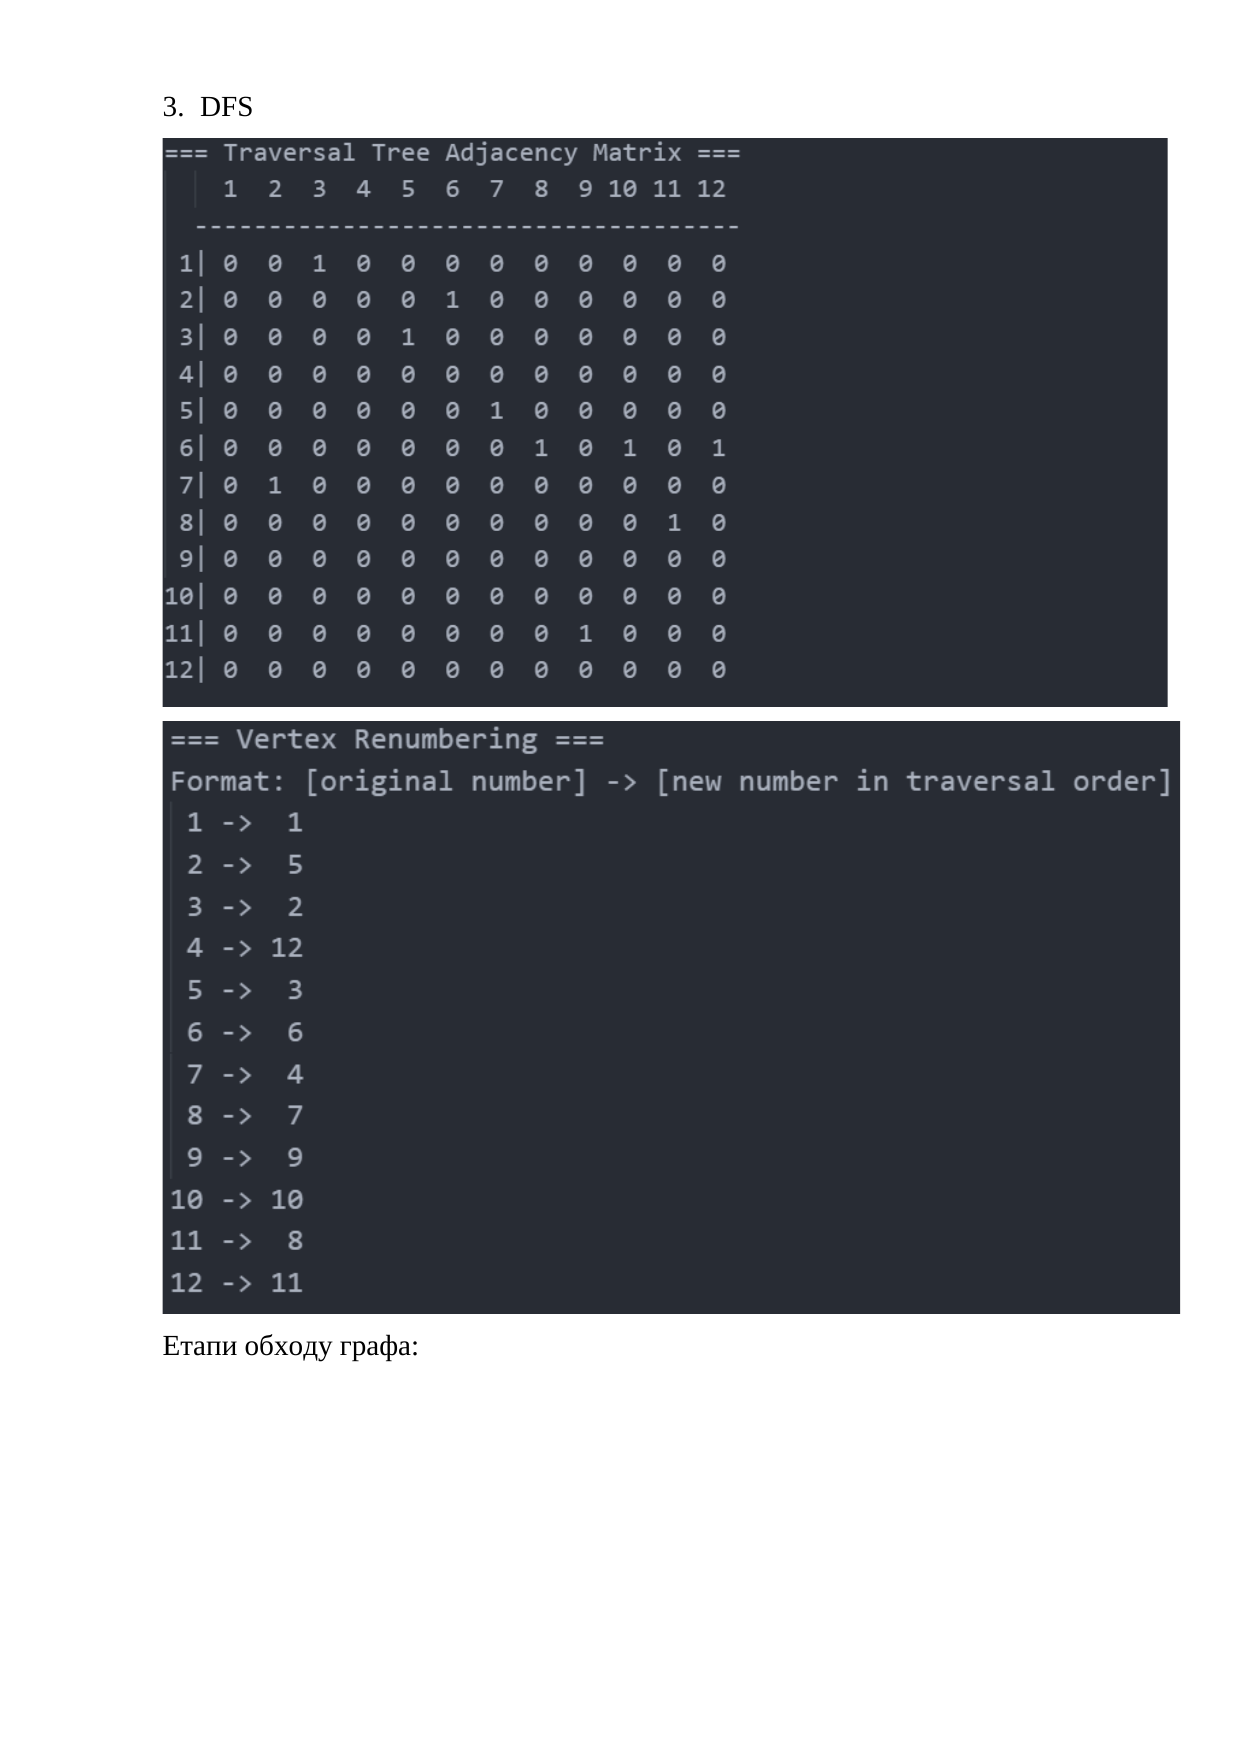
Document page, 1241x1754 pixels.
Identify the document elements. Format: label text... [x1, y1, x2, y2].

text Етапи обходу графа: [162, 1328, 1181, 1361]
list DFS [162, 89, 1181, 122]
picture [162, 138, 1168, 707]
picture [162, 721, 1180, 1314]
